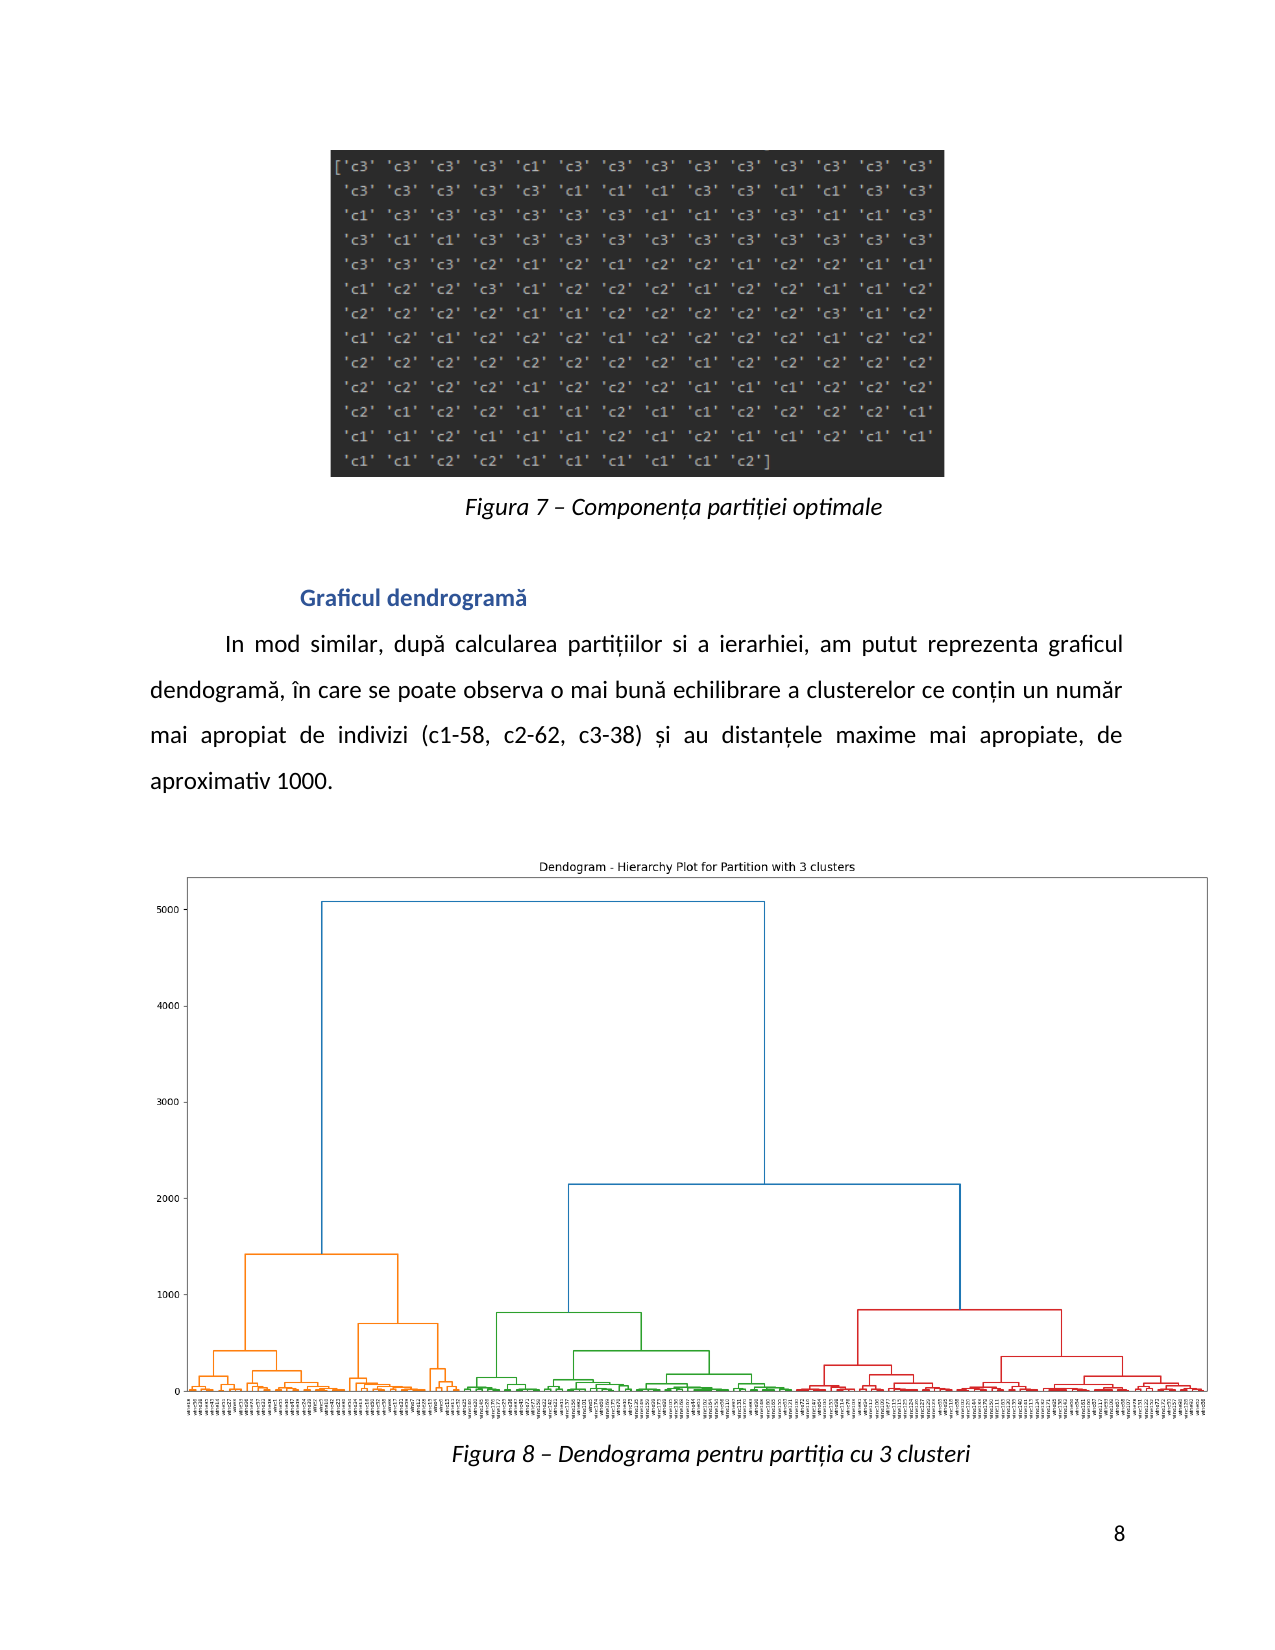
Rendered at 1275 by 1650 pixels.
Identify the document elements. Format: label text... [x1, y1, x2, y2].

list Figura 8 – Dendograma pentru partiția cu 3 clusteri [300, 1438, 1125, 1469]
picture [330, 150, 945, 477]
text In mod similar, după calcularea partițiilor si a ierarhiei, am putut reprezenta graficul dendogramă, în care se poate observa o mai bună echilibrare a clusterelor ce conțin un număr mai apropiat de indivizi (c1-58, c2-62, c3-38) și au distanțele maxime mai apropiate, de aproximativ 1000. [150, 628, 1125, 796]
text Figura 7 – Componența partiției optimale [150, 491, 1125, 521]
picture [150, 856, 1213, 1425]
list Graficul dendrogramă [300, 582, 1125, 613]
